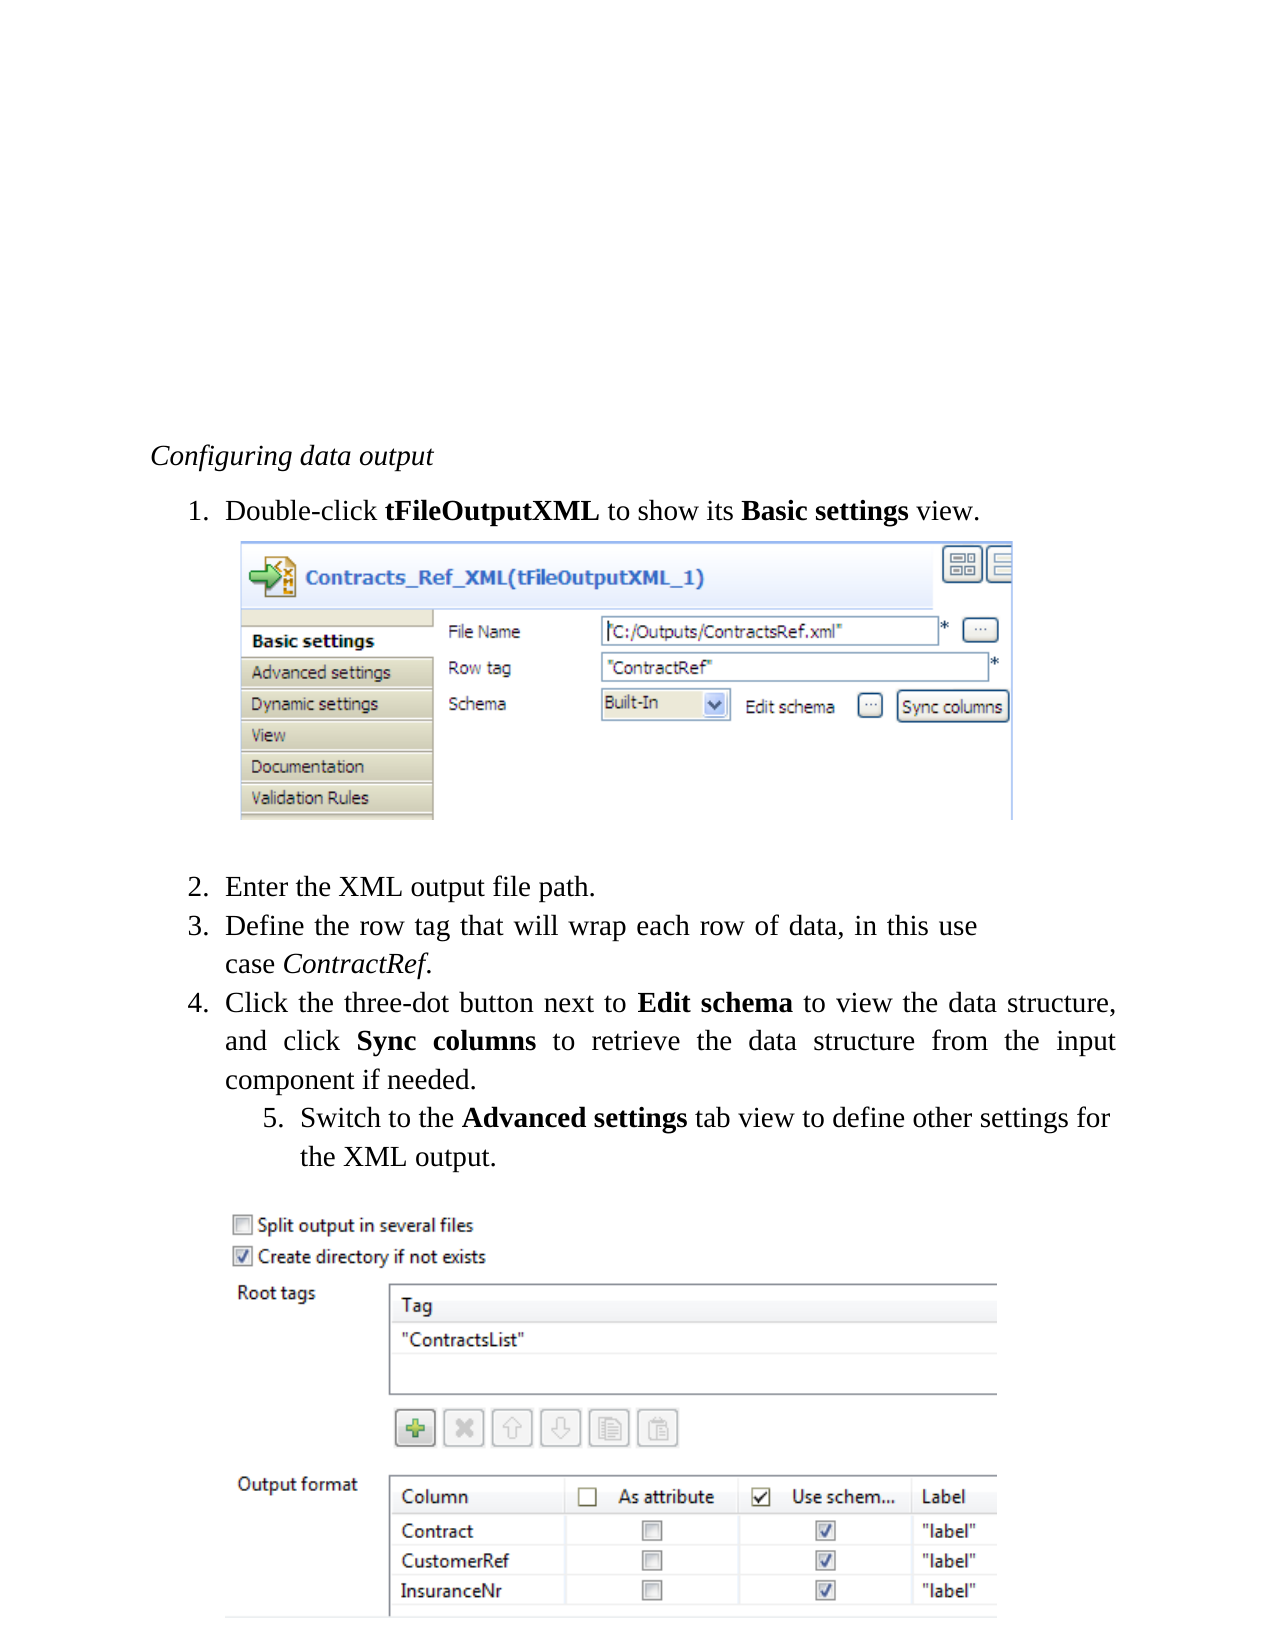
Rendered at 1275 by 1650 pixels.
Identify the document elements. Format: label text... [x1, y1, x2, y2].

list Enter the XML output file path. [187, 869, 1125, 903]
list Switch to the Advanced settings tab view to define other settings for the XML output. [262, 1100, 1110, 1172]
text Configuring data output [150, 438, 1125, 472]
picture [240, 541, 1013, 820]
list Define the row tag that will wrap each row of data, in this use case ContractRef. [187, 908, 979, 980]
list Click the three-dot button next to Edit schema to view the data structure, and click Sync columns to retrieve the data structure from the input component if needed. [187, 985, 1117, 1095]
picture [225, 1207, 997, 1618]
list Double-click tFileOutputXML to show its Basic settings view. [187, 493, 1125, 527]
